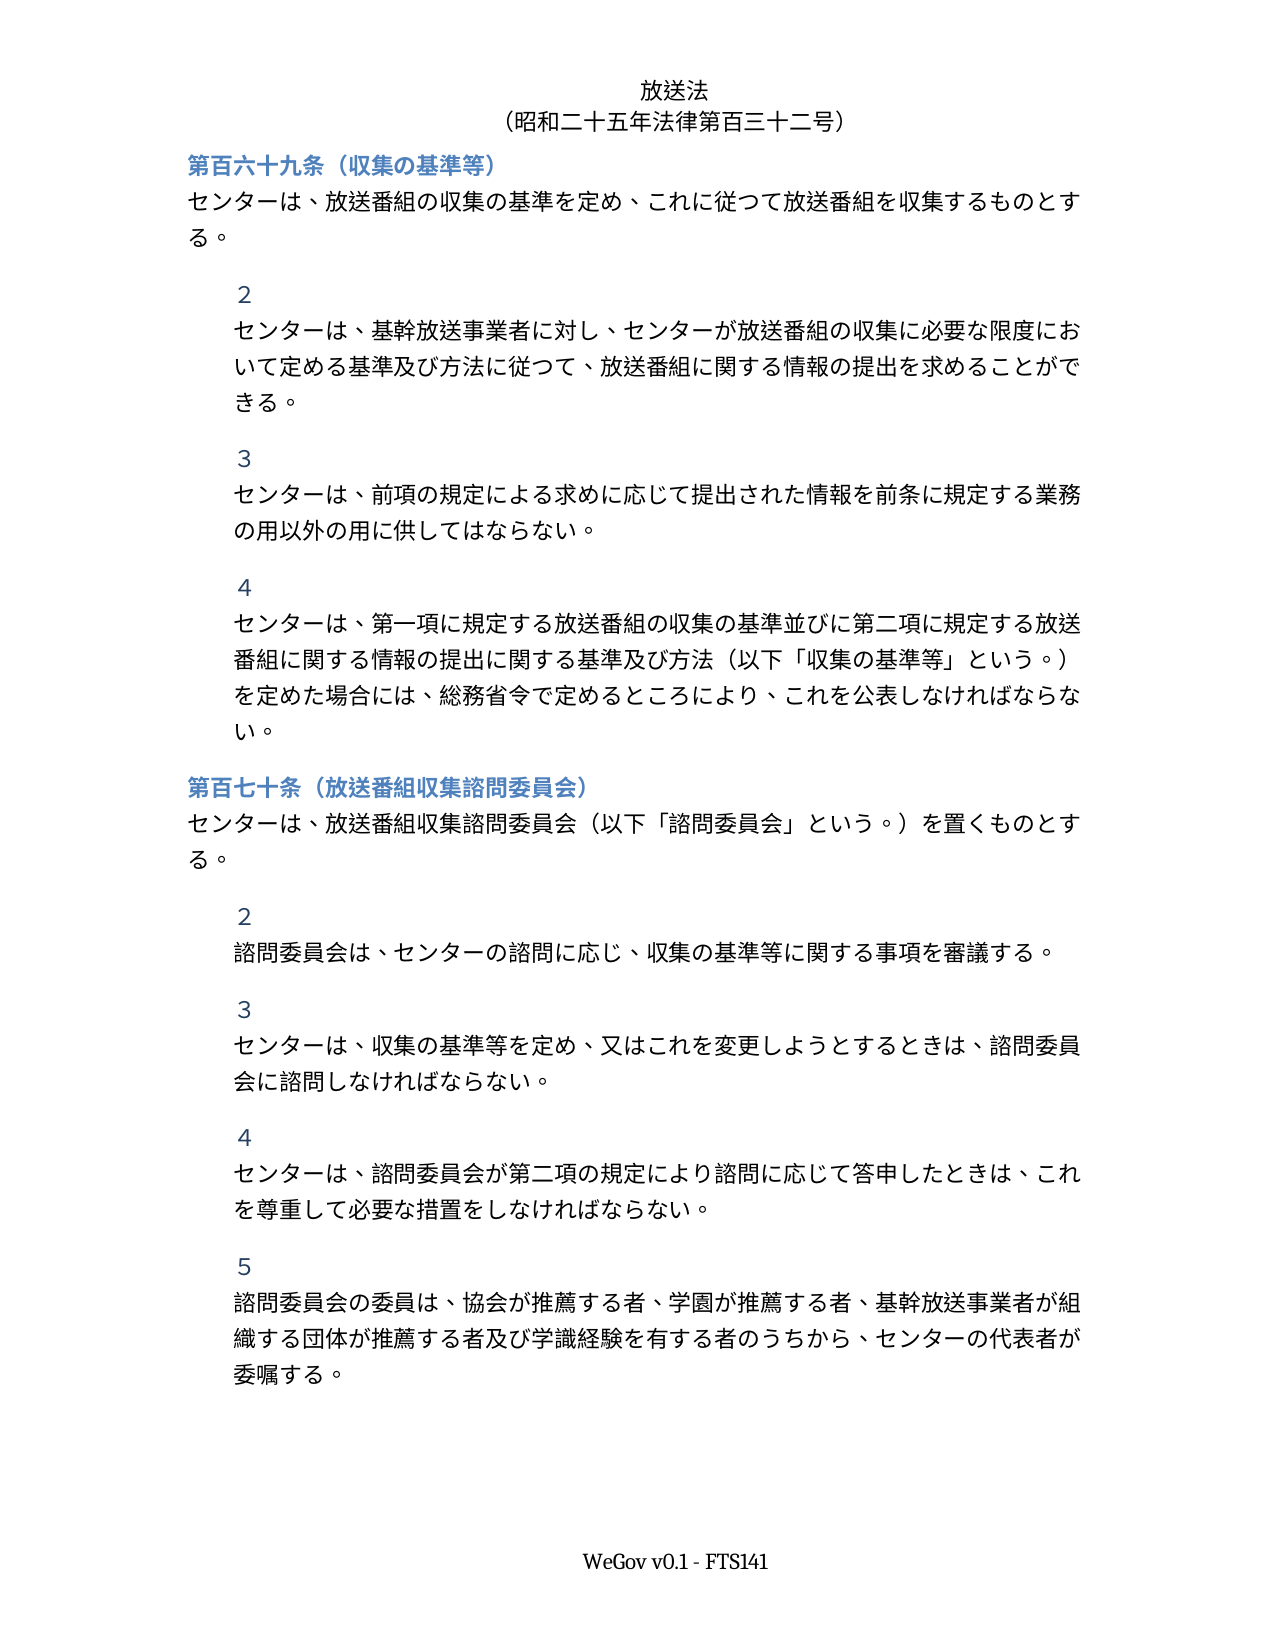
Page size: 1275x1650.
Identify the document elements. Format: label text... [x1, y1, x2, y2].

text 諮問委員会は、センターの諮問に応じ、収集の基準等に関する事項を審議する。 [233, 937, 1087, 968]
subtitle ２ [233, 901, 1087, 932]
text センターは、基幹放送事業者に対し、センターが放送番組の収集に必要な限度において定める基準及び方法に従つて、放送番組に関する情報の提出を求めることができる。 [233, 314, 1087, 418]
subtitle ４ [233, 572, 1087, 603]
subtitle 第百六十九条（収集の基準等） [187, 150, 1087, 181]
text センターは、前項の規定による求めに応じて提出された情報を前条に規定する業務の用以外の用に供してはならない。 [233, 479, 1087, 546]
text センターは、第一項に規定する放送番組の収集の基準並びに第二項に規定する放送番組に関する情報の提出に関する基準及び方法（以下「収集の基準等」という。）を定めた場合には、総務省令で定めるところにより、これを公表しなければならない。 [233, 608, 1087, 747]
subtitle ４ [233, 1122, 1087, 1154]
text センターは、諮問委員会が第二項の規定により諮問に応じて答申したときは、これを尊重して必要な措置をしなければならない。 [233, 1158, 1087, 1226]
subtitle ３ [233, 443, 1087, 474]
text センターは、収集の基準等を定め、又はこれを変更しようとするときは、諮問委員会に諮問しなければならない。 [233, 1030, 1087, 1097]
subtitle ２ [233, 279, 1087, 310]
subtitle ５ [233, 1251, 1087, 1282]
subtitle 第百七十条（放送番組収集諮問委員会） [187, 772, 1087, 804]
text 諮問委員会の委員は、協会が推薦する者、学園が推薦する者、基幹放送事業者が組織する団体が推薦する者及び学識経験を有する者のうちから、センターの代表者が委嘱する。 [233, 1287, 1087, 1390]
subtitle ３ [233, 994, 1087, 1025]
text センターは、放送番組収集諮問委員会（以下「諮問委員会」という。）を置くものとする。 [187, 808, 1087, 876]
text センターは、放送番組の収集の基準を定め、これに従つて放送番組を収集するものとする。 [187, 186, 1087, 253]
